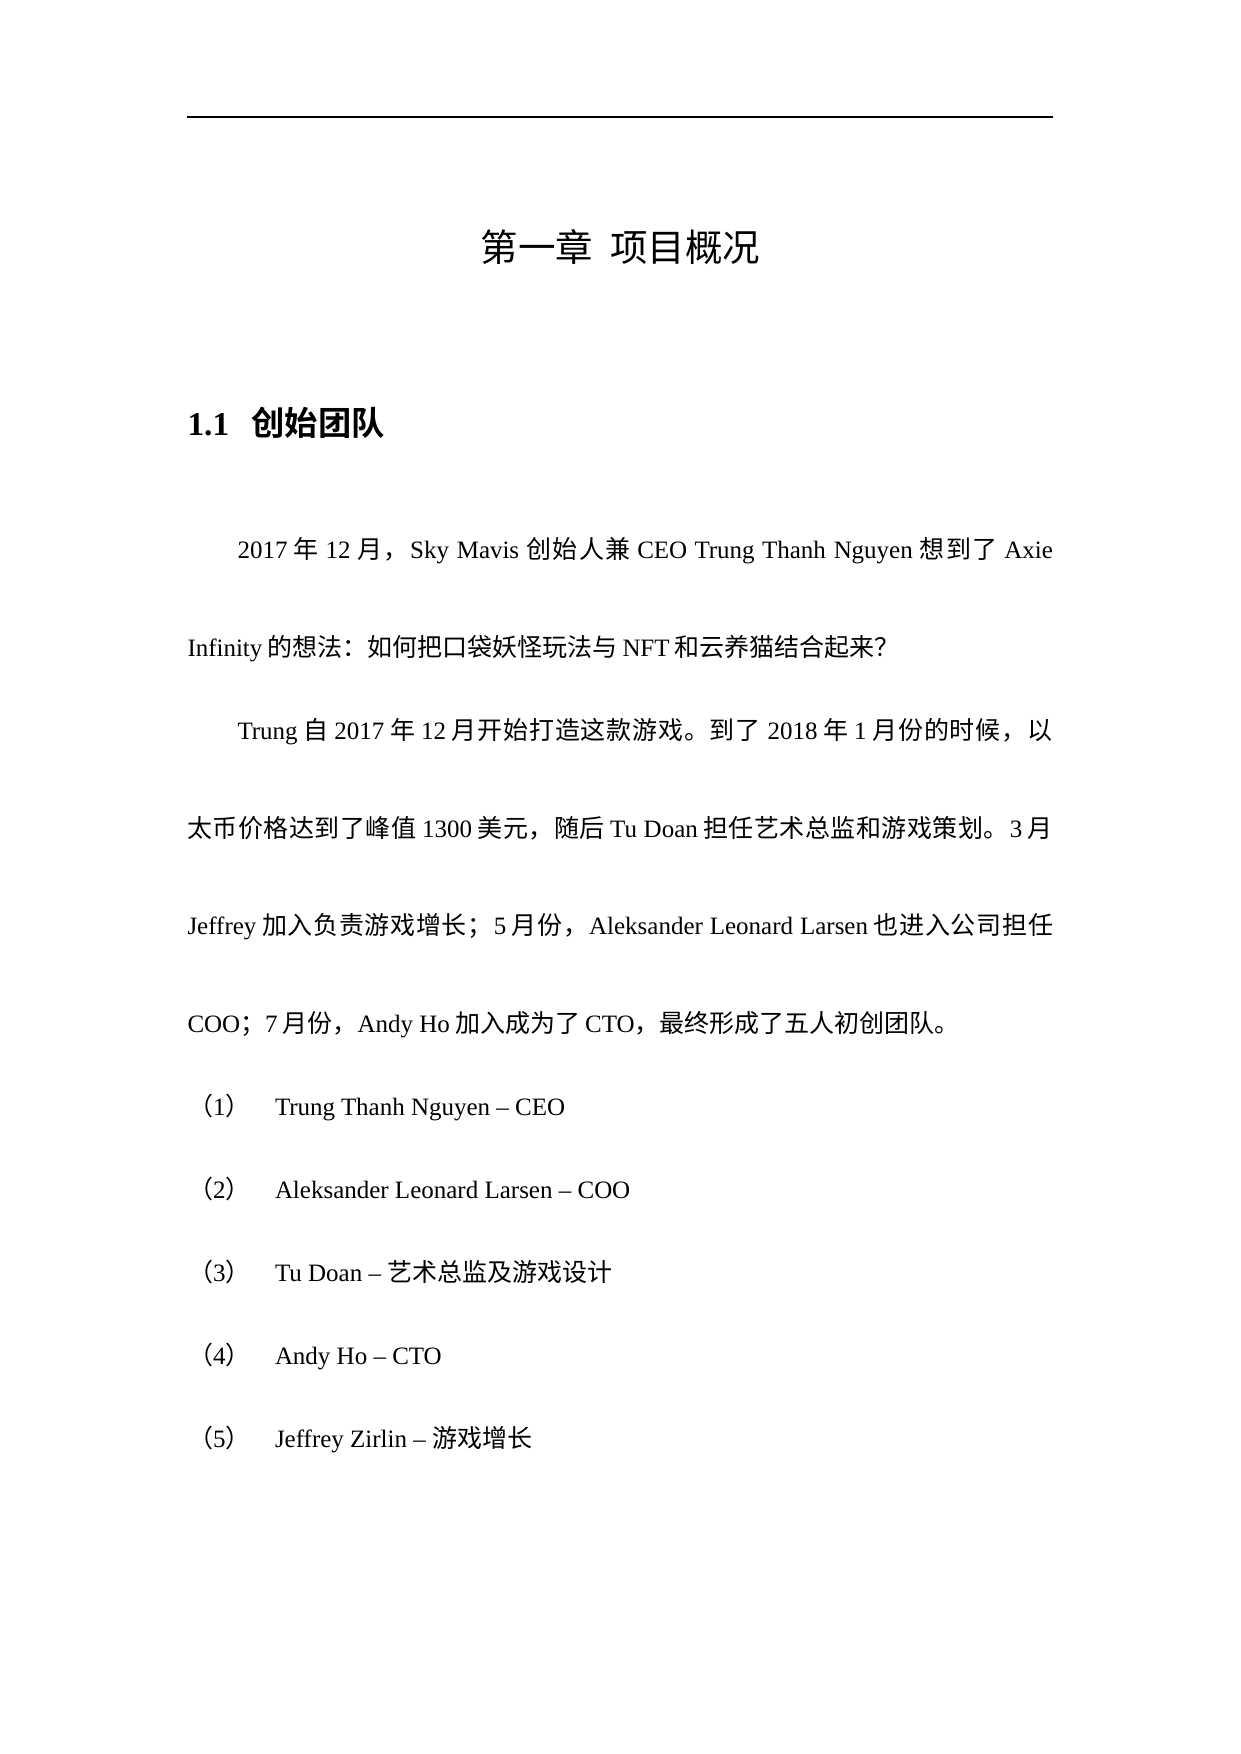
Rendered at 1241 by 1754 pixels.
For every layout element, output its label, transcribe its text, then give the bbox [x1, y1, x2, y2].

list Trung自2017年12月开始打造这款游戏。到了2018年1月份的时候，以太币价格达到了峰值1300美元，随后Tu Doan担任艺术总监和游戏策划。3月，Jeffrey加入负责游戏增长；5月份，Aleksander Leonard Larsen也进入公司担任COO；7月份，Andy Ho加入成为了CTO，最终形成了五人初创团队。 [187, 696, 1053, 1054]
text 第一章 项目概况 [187, 213, 1053, 278]
list Aleksander Leonard Larsen – COO [188, 1155, 1053, 1220]
list Trung Thanh Nguyen – CEO [188, 1072, 1053, 1137]
list Andy Ho – CTO [188, 1321, 1053, 1386]
list 2017年12月，Sky Mavis创始人兼CEO Trung Thanh Nguyen想到了Axie Infinity的想法：如何把口袋妖怪玩法与NFT和云养猫结合起来？ [187, 516, 1053, 678]
list Tu Doan – 艺术总监及游戏设计 [188, 1238, 1053, 1303]
subtitle 创始团队 [187, 388, 1053, 453]
list Jeffrey Zirlin – 游戏增长 [188, 1404, 1053, 1469]
